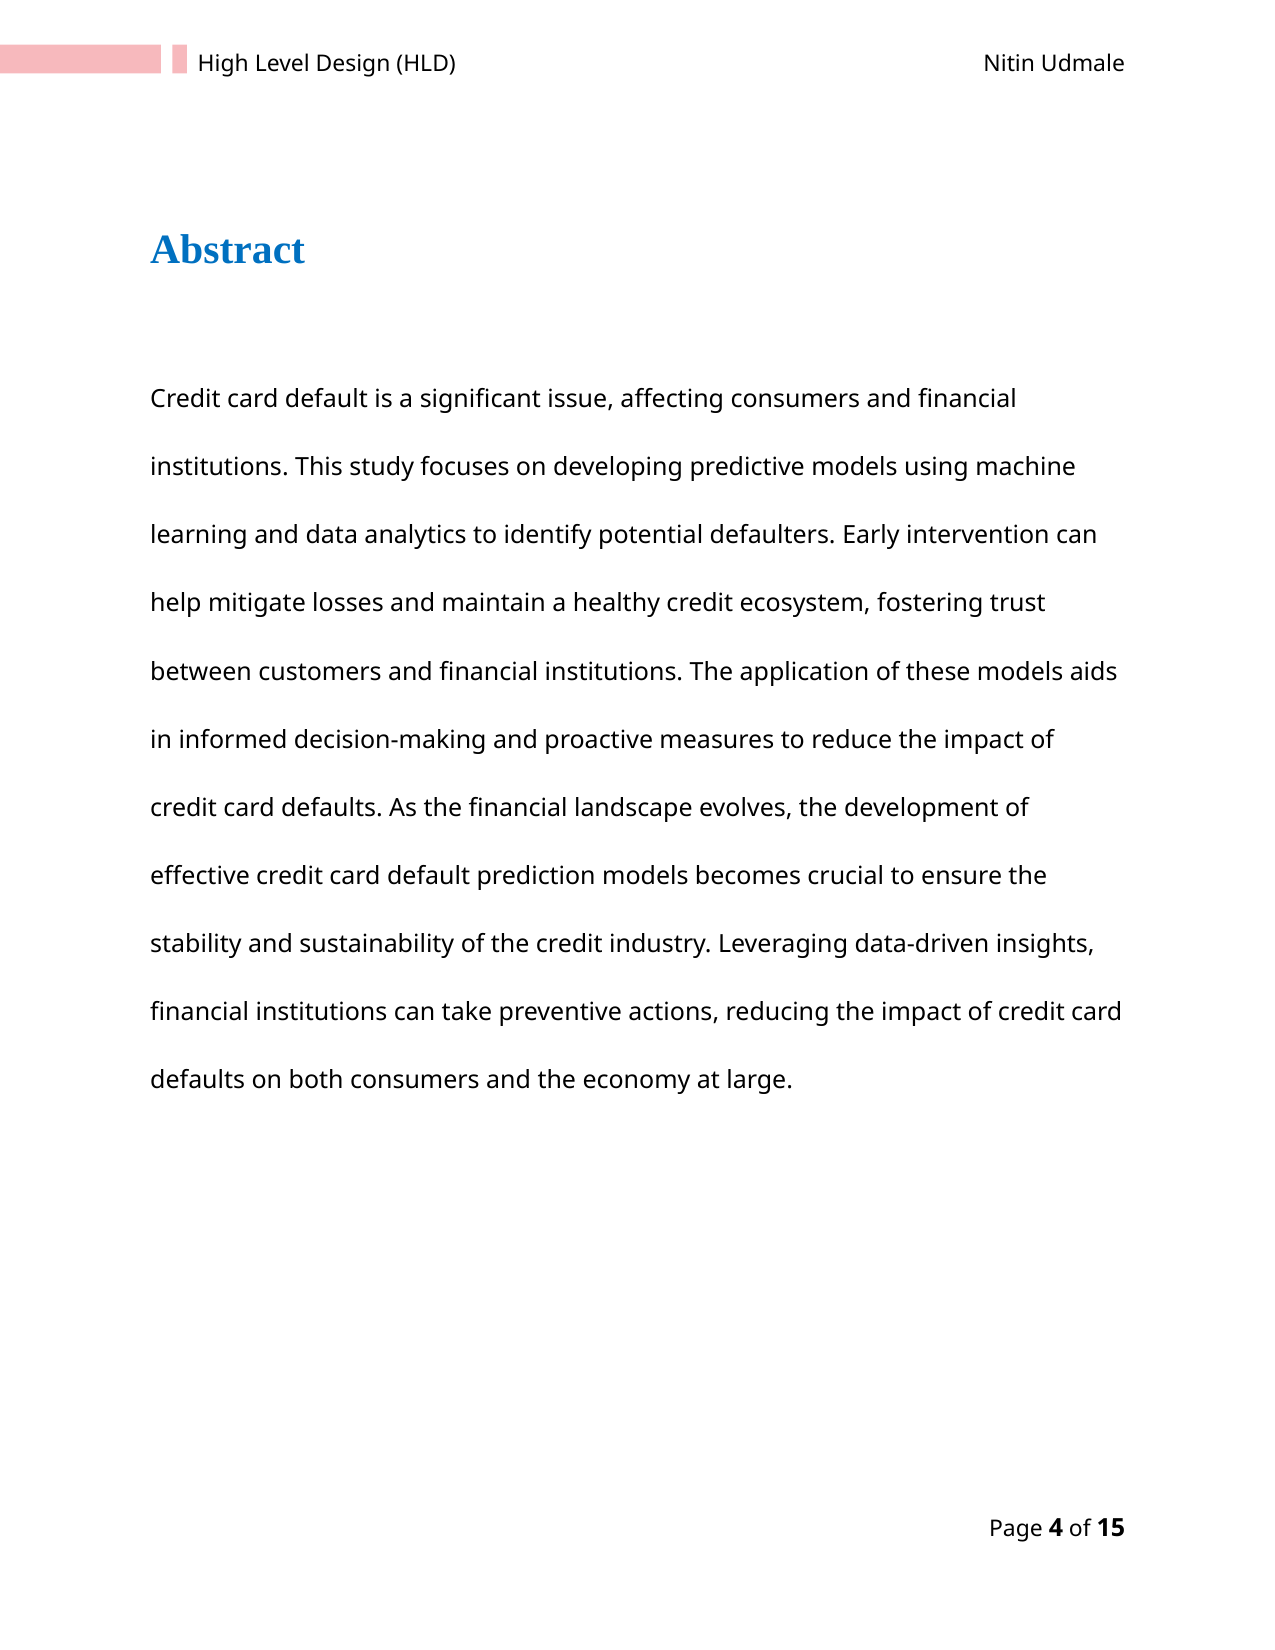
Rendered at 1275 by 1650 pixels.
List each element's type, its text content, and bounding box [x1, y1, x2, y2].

text Abstract [150, 224, 1125, 272]
text Credit card default is a significant issue, affecting consumers and financial institutions. This study focuses on developing predictive models using machine learning and data analytics to identify potential defaulters. Early intervention can help mitigate losses and maintain a healthy credit ecosystem, fostering trust between customers and financial institutions. The application of these models aids in informed decision-making and proactive measures to reduce the impact of credit card defaults. As the financial landscape evolves, the development of effective credit card default prediction models becomes crucial to ensure the stability and sustainability of the credit industry. Leveraging data-driven insights, financial institutions can take preventive actions, reducing the impact of credit card defaults on both consumers and the economy at large. [150, 381, 1125, 1096]
